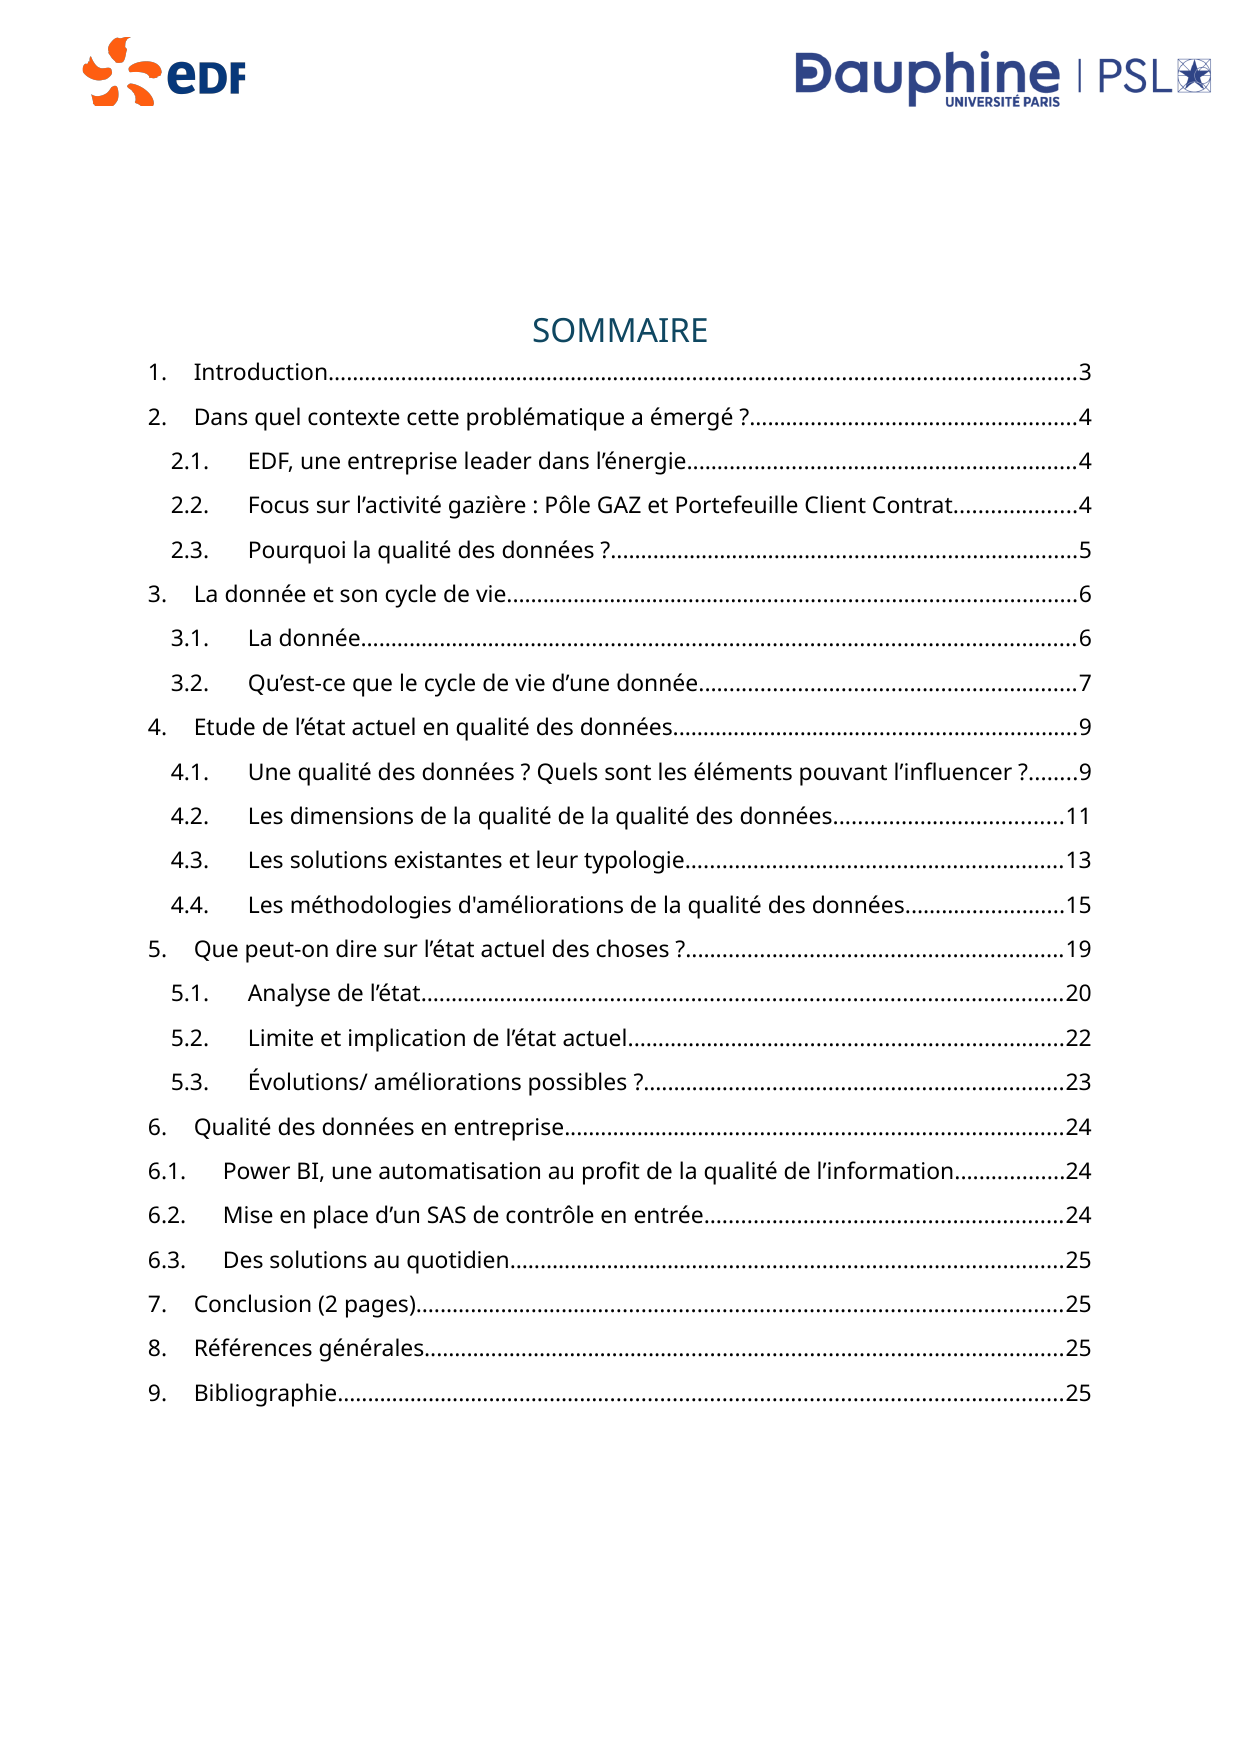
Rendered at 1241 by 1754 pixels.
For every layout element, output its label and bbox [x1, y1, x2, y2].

picture [793, 48, 1213, 109]
picture [82, 37, 245, 106]
